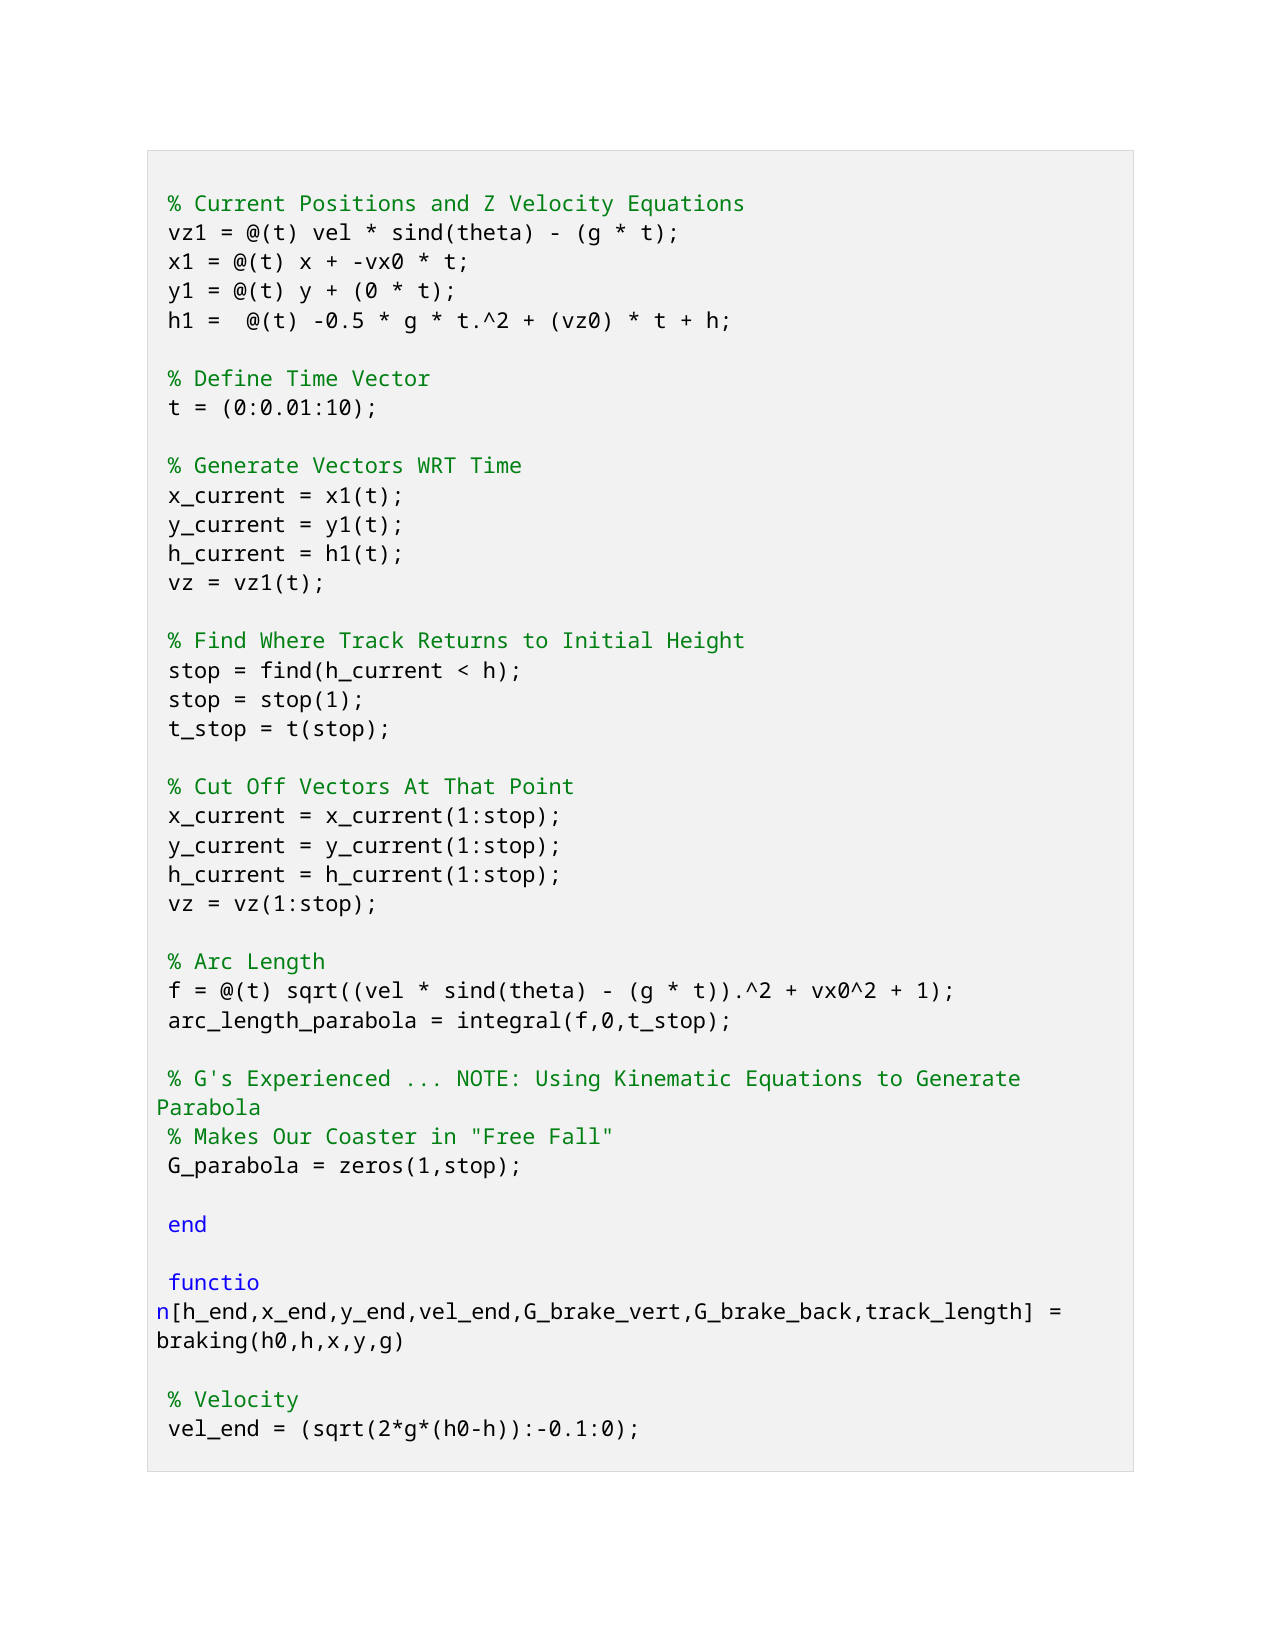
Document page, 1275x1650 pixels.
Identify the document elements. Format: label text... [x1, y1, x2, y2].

text % G's Experienced ... NOTE: Using Kinematic Equations to Generate Parabola [148, 1054, 1133, 1112]
text % Current Positions and Z Velocity Equations [148, 179, 1133, 208]
text h1 = @(t) -0.5 * g * t.^2 + (vz0) * t + h; [148, 296, 1133, 325]
text % Arc Length [148, 937, 1133, 967]
text vel_end = (sqrt(2*g*(h0-h)):-0.1:0); [148, 1404, 1133, 1433]
text % Makes Our Coaster in "Free Fall" [148, 1112, 1133, 1142]
text y1 = @(t) y + (0 * t); [148, 267, 1133, 296]
text end [148, 1200, 1133, 1229]
text h_current = h_current(1:stop); [148, 850, 1133, 879]
text stop = find(h_current < h); [148, 646, 1133, 675]
text vz1 = @(t) vel * sind(theta) - (g * t); [148, 208, 1133, 237]
text y_current = y_current(1:stop); [148, 821, 1133, 850]
text y_current = y1(t); [148, 500, 1133, 529]
text x1 = @(t) x + -vx0 * t; [148, 237, 1133, 267]
text function[h_end,x_end,y_end,vel_end,G_brake_vert,G_brake_back,track_length] = braking(h0,h,x,y,g) [148, 1258, 1133, 1346]
text f = @(t) sqrt((vel * sind(theta) - (g * t)).^2 + vx0^2 + 1); [148, 967, 1133, 996]
text x_current = x1(t); [148, 471, 1133, 500]
text t = (0:0.01:10); [148, 383, 1133, 412]
text x_current = x_current(1:stop); [148, 792, 1133, 821]
text vz = vz(1:stop); [148, 879, 1133, 908]
text G_parabola = zeros(1,stop); [148, 1142, 1133, 1171]
text vz = vz1(t); [148, 558, 1133, 587]
text % Find Where Track Returns to Initial Height [148, 617, 1133, 646]
text % Generate Vectors WRT Time [148, 442, 1133, 471]
text % Cut Off Vectors At That Point [148, 762, 1133, 792]
text arc_length_parabola = integral(f,0,t_stop); [148, 996, 1133, 1025]
text h_current = h1(t); [148, 529, 1133, 558]
text stop = stop(1); [148, 675, 1133, 704]
text % Velocity [148, 1375, 1133, 1404]
text % Define Time Vector [148, 354, 1133, 383]
text t_stop = t(stop); [148, 704, 1133, 733]
